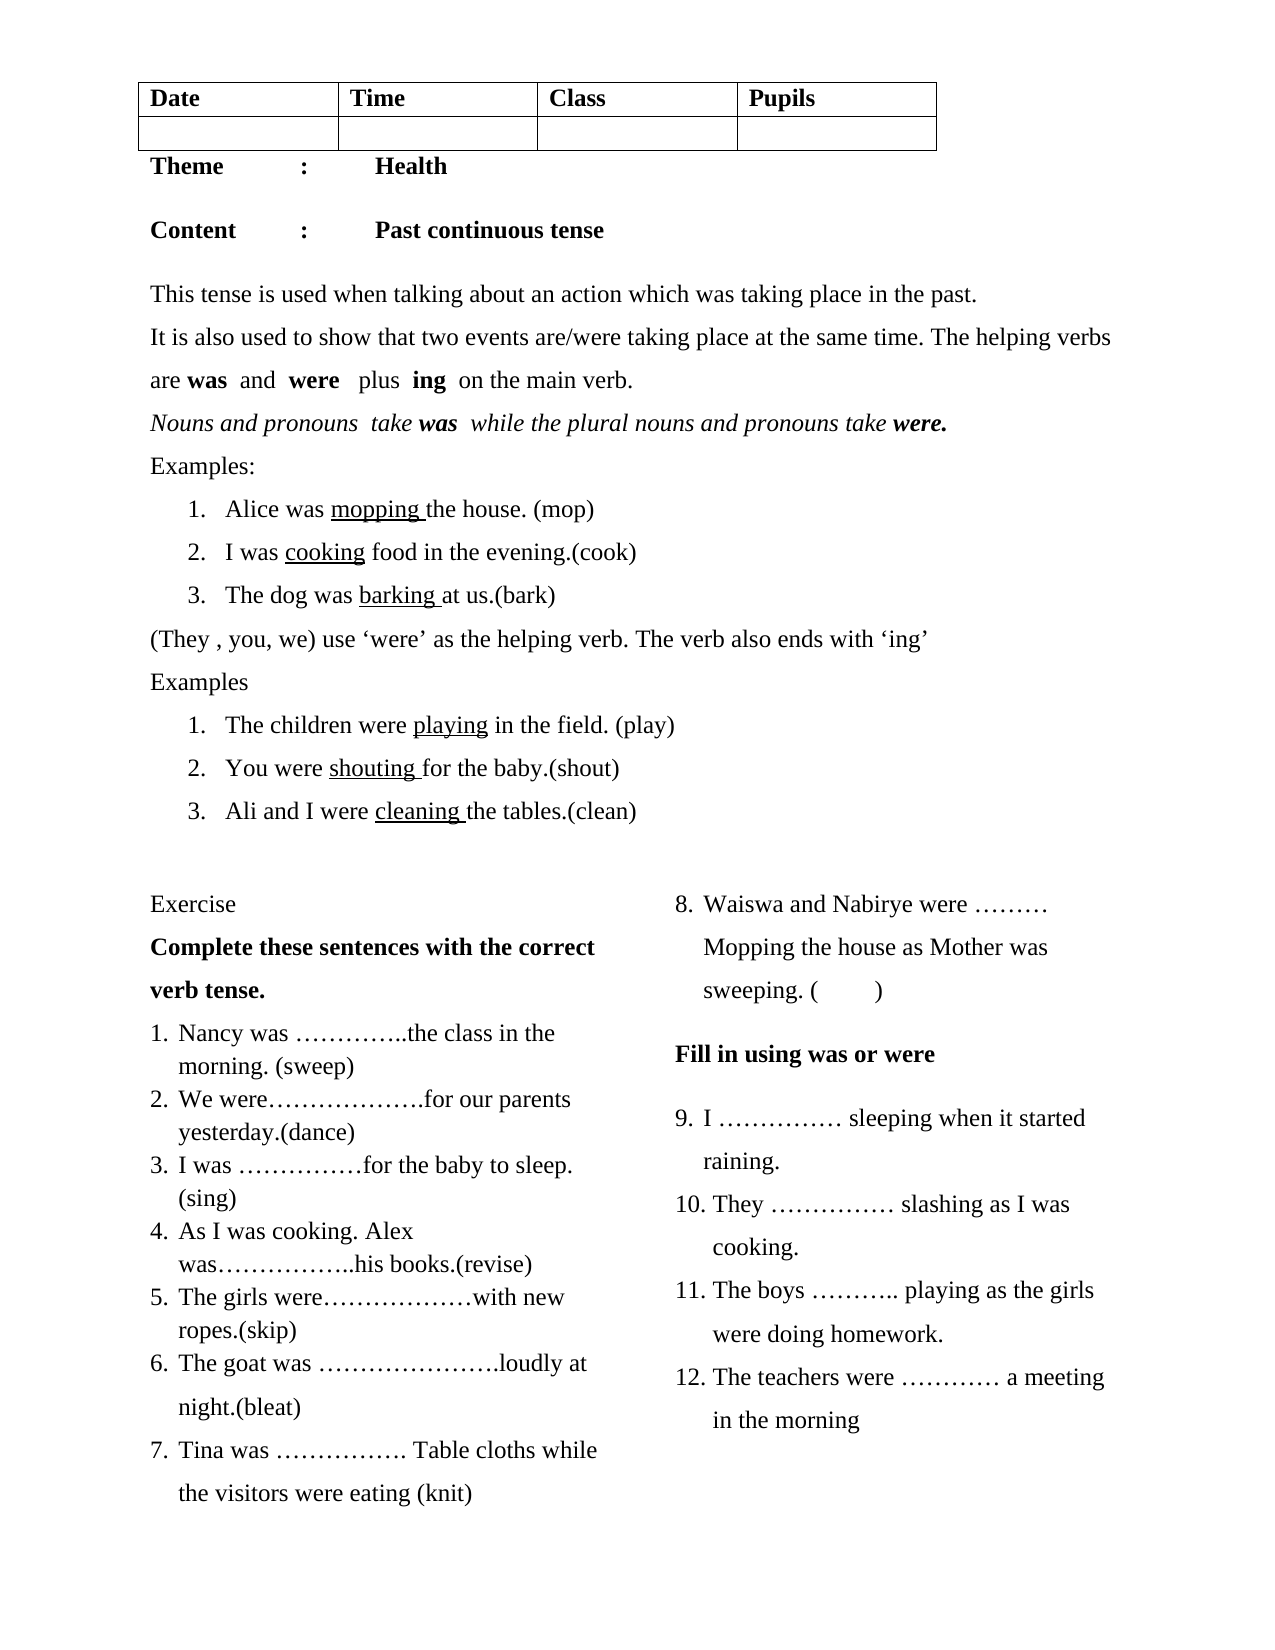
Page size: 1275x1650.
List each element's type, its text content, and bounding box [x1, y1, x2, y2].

table_header Pupils [738, 83, 936, 116]
list (They , you, we) use ‘were’ as the helping verb. The verb also ends with ‘ing’ [150, 624, 1125, 652]
list The teachers were ………… a meeting in the morning [675, 1362, 1125, 1434]
list Ali and I were cleaning the tables.(clean) [187, 796, 1125, 825]
list As I was cooking. Alex was……………..his books.(revise) [150, 1216, 600, 1278]
list Examples: [150, 451, 1125, 480]
list The children were playing in the field. (play) [187, 710, 1125, 739]
list I was ……………for the baby to sleep.(sing) [150, 1150, 600, 1212]
list Nancy was …………..the class in the morning. (sweep) [150, 1018, 600, 1080]
list Alice was mopping the house. (mop) [187, 494, 1125, 523]
list I was cooking food in the evening.(cook) [187, 537, 1125, 566]
table_header Class [538, 83, 737, 116]
list The dog was barking at us.(bark) [187, 581, 1125, 609]
text Content : Past continuous tense [150, 215, 1125, 243]
list The boys ……….. playing as the girls were doing homework. [675, 1276, 1125, 1347]
list I …………… sleeping when it started raining. [675, 1103, 1125, 1175]
list This tense is used when talking about an action which was taking place in the past. [150, 279, 1125, 307]
table_header Time [339, 83, 537, 116]
list Nouns and pronouns take was while the plural nouns and pronouns take were. [150, 408, 1125, 437]
text Theme : Health [150, 151, 1125, 179]
list Tina was ……………. Table cloths while the visitors were eating (knit) [150, 1435, 600, 1507]
text Fill in using was or were [675, 1039, 1125, 1068]
list It is also used to show that two events are/were taking place at the same time. The helping verbs are was and were plus ing on the main verb. [150, 322, 1125, 394]
list Complete these sentences with the correct verb tense. [150, 932, 600, 1004]
table_cell [738, 117, 936, 150]
list The girls were………………with new ropes.(skip) [150, 1282, 600, 1344]
table_cell [538, 117, 737, 150]
table_header Date [139, 83, 338, 116]
list Examples [150, 667, 1125, 696]
list We were……………….for our parents yesterday.(dance) [150, 1084, 600, 1146]
list The goat was ………………….loudly at night.(bleat) [150, 1348, 600, 1420]
table_cell [339, 117, 537, 150]
table_cell [139, 117, 338, 150]
list Waiswa and Nabirye were ……… Mopping the house as Mother was sweeping. ( ) [675, 889, 1125, 1004]
list Exercise [150, 889, 600, 918]
list They …………… slashing as I was cooking. [675, 1189, 1125, 1261]
list You were shouting for the baby.(shout) [187, 753, 1125, 782]
